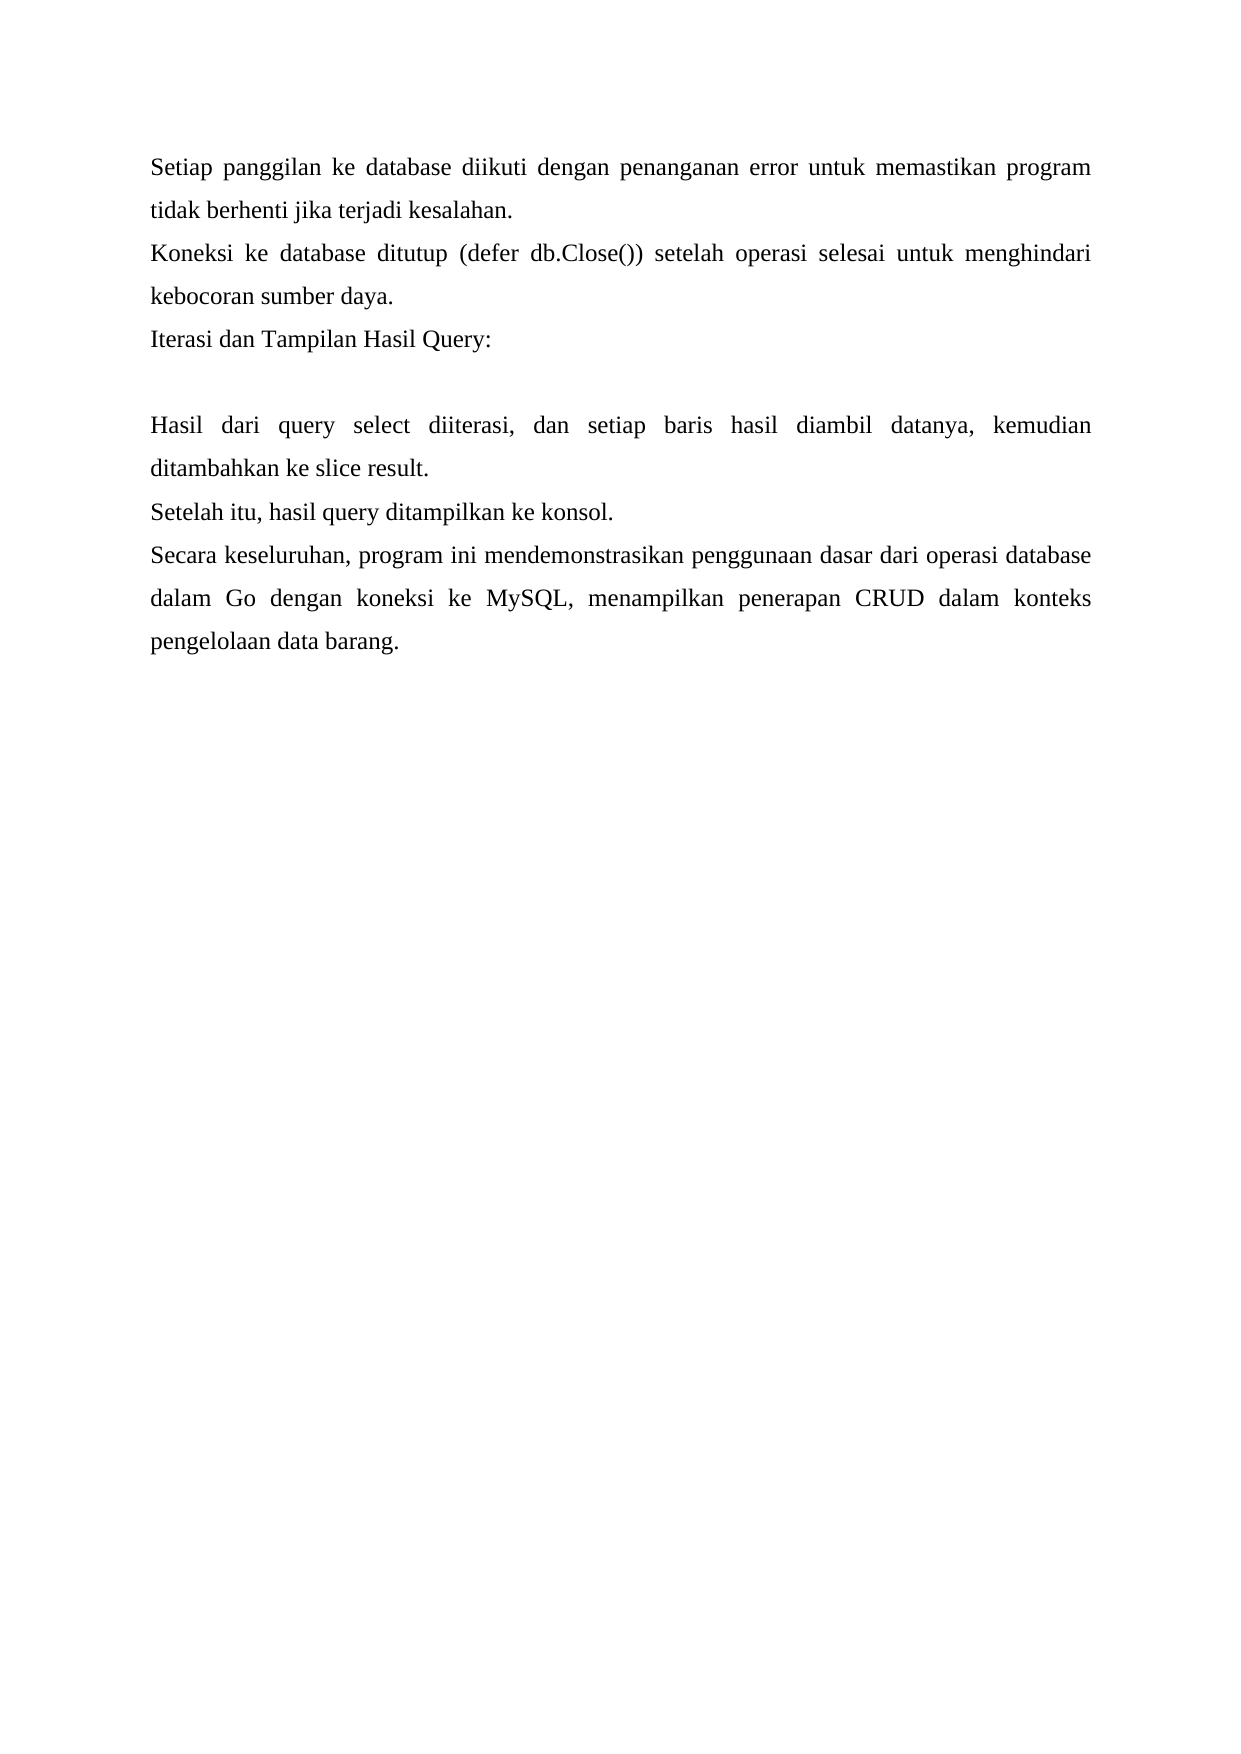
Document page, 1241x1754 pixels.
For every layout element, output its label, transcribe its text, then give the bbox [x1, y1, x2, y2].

text Iterasi dan Tampilan Hasil Query: [150, 324, 1092, 353]
text Setiap panggilan ke database diikuti dengan penanganan error untuk memastikan program tidak berhenti jika terjadi kesalahan. [150, 152, 1092, 223]
text Koneksi ke database ditutup (defer db.Close()) setelah operasi selesai untuk menghindari kebocoran sumber daya. [150, 238, 1092, 310]
text Secara keseluruhan, program ini mendemonstrasikan penggunaan dasar dari operasi database dalam Go dengan koneksi ke MySQL, menampilkan penerapan CRUD dalam konteks pengelolaan data barang. [150, 540, 1092, 655]
text Setelah itu, hasil query ditampilkan ke konsol. [150, 497, 1092, 525]
text Hasil dari query select diiterasi, dan setiap baris hasil diambil datanya, kemudian ditambahkan ke slice result. [150, 410, 1092, 482]
